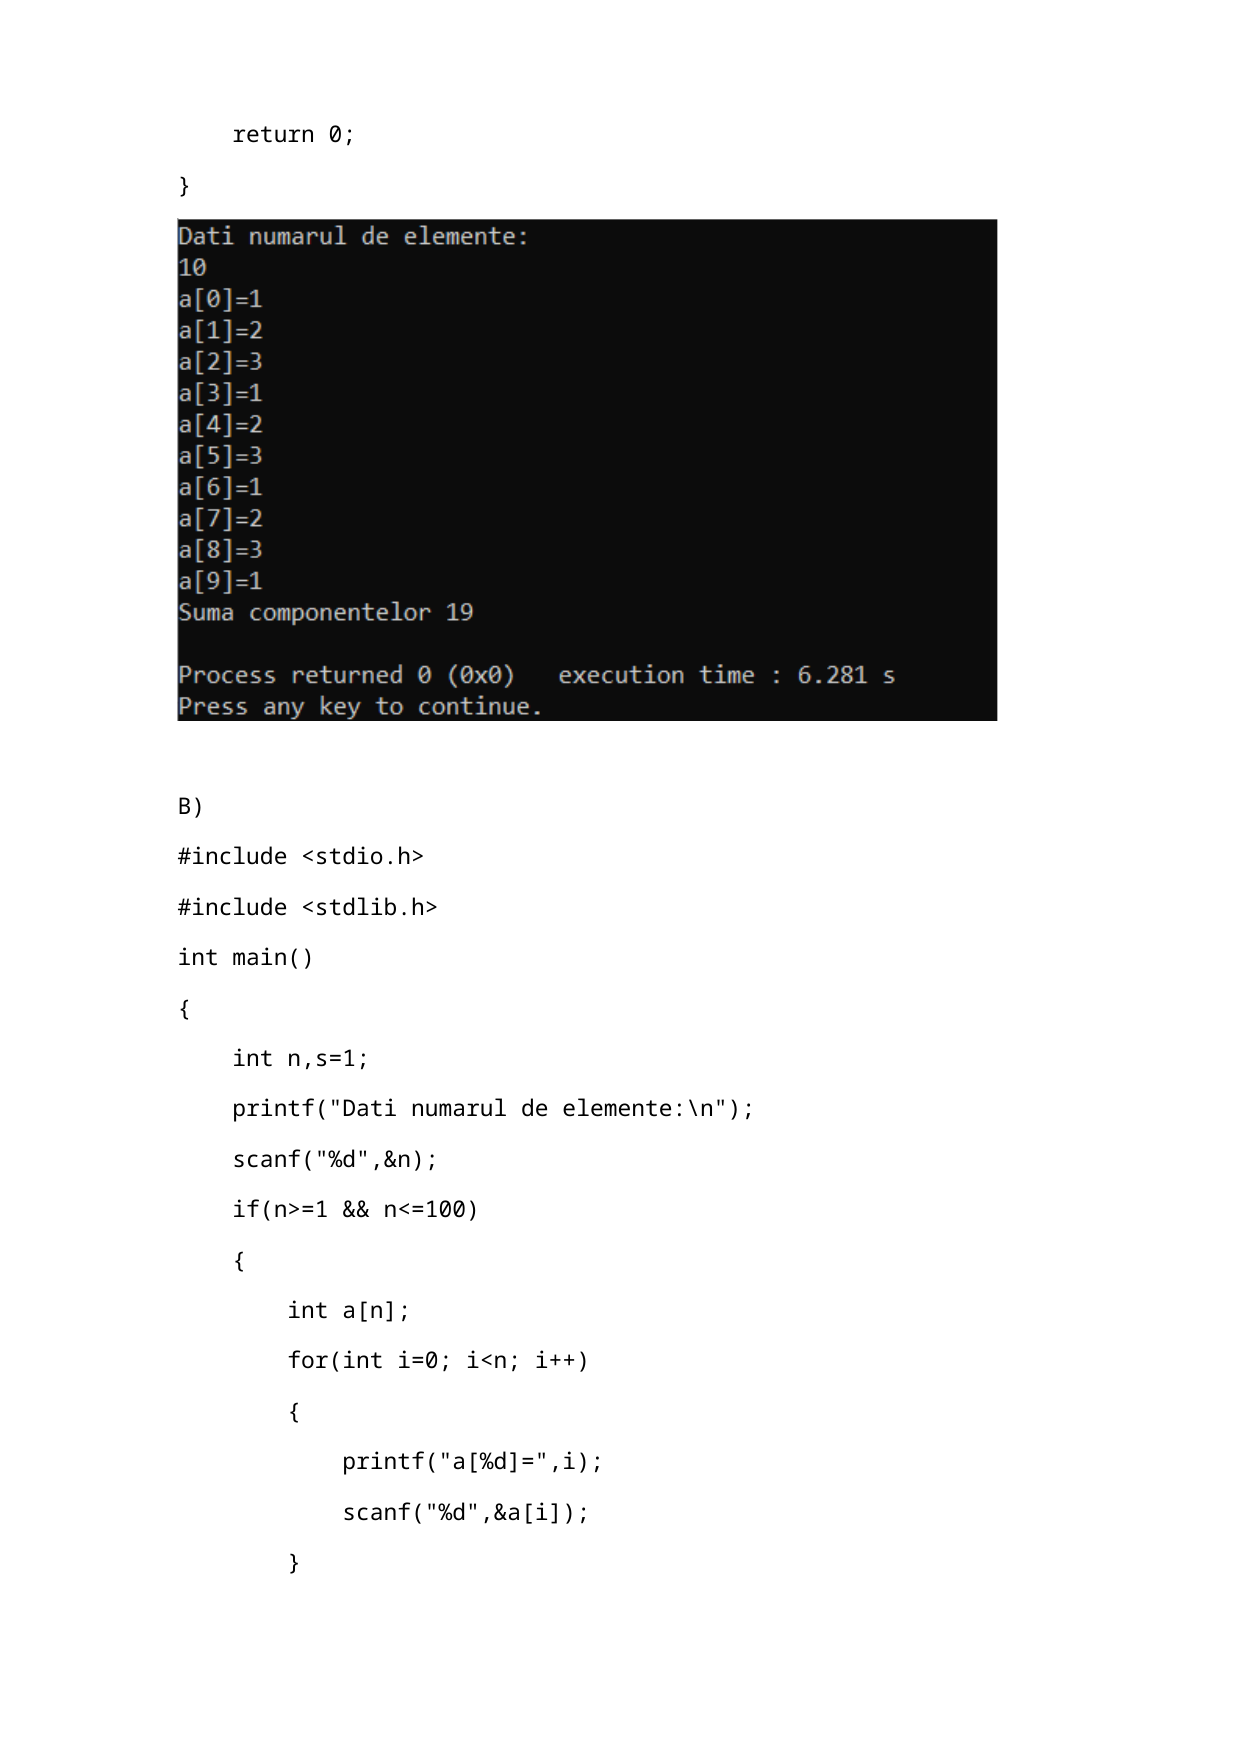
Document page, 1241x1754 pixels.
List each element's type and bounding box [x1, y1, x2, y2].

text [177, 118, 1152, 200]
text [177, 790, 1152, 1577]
picture [177, 218, 998, 721]
